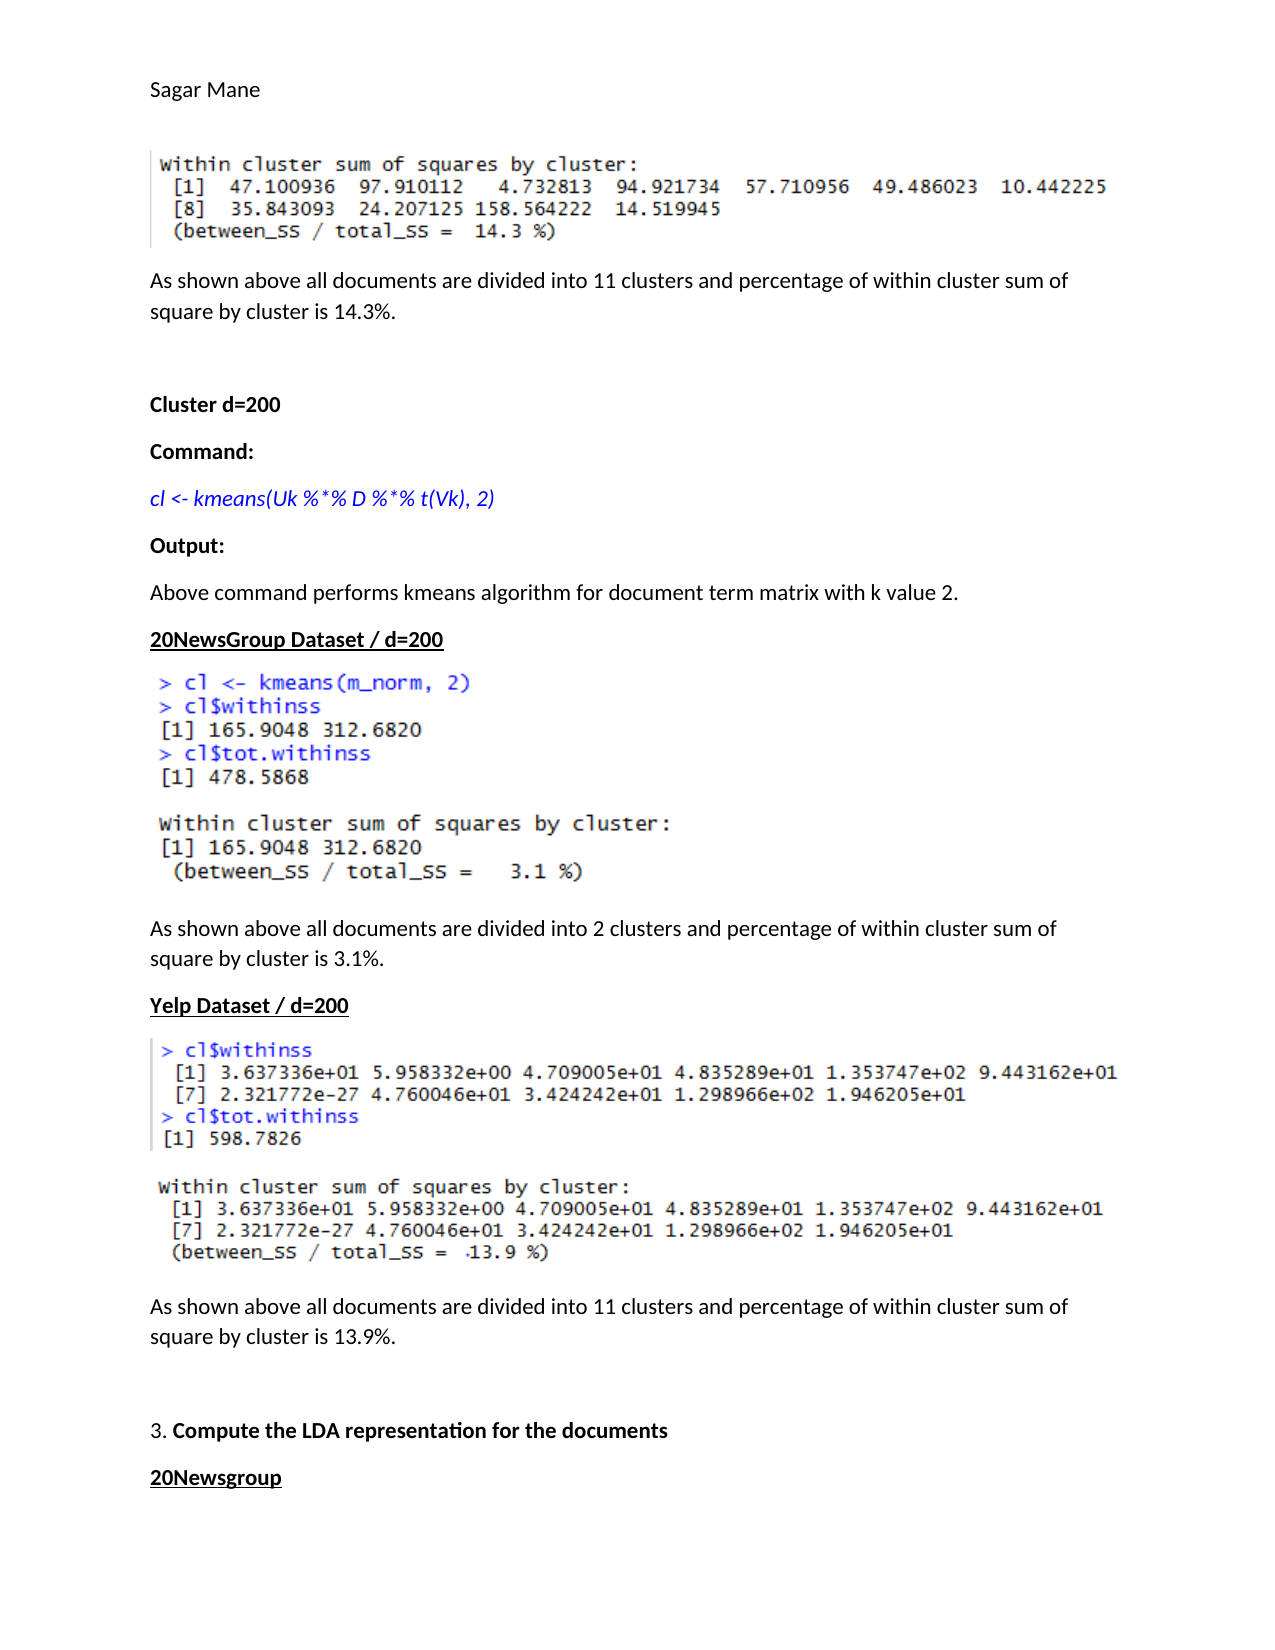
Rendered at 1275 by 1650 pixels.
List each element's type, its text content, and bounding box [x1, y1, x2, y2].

text Output: [150, 531, 1125, 559]
text Above command performs kmeans algorithm for document term matrix with k value 2. [150, 578, 1125, 606]
text 20NewsGroup Dataset / d=200 [150, 625, 1125, 653]
picture [150, 150, 1125, 248]
text Command: [150, 437, 1125, 466]
picture [150, 1169, 1125, 1273]
text Cluster d=200 [150, 391, 1125, 419]
text As shown above all documents are divided into 11 clusters and percentage of within cluster sum of square by cluster is 14.3%. [150, 267, 1125, 325]
text cl <- kmeans(Uk %*% D %*% t(Vk), 2) [150, 484, 1125, 512]
picture [150, 807, 682, 896]
text 3. Compute the LDA representation for the documents [150, 1416, 1125, 1444]
picture [150, 1038, 1125, 1151]
text As shown above all documents are divided into 2 clusters and percentage of within cluster sum of square by cluster is 3.1%. [150, 914, 1125, 972]
text As shown above all documents are divided into 11 clusters and percentage of within cluster sum of square by cluster is 13.9%. [150, 1292, 1125, 1350]
picture [150, 671, 477, 789]
text Yelp Dataset / d=200 [150, 991, 1125, 1019]
text 20Newsgroup [150, 1463, 1125, 1491]
